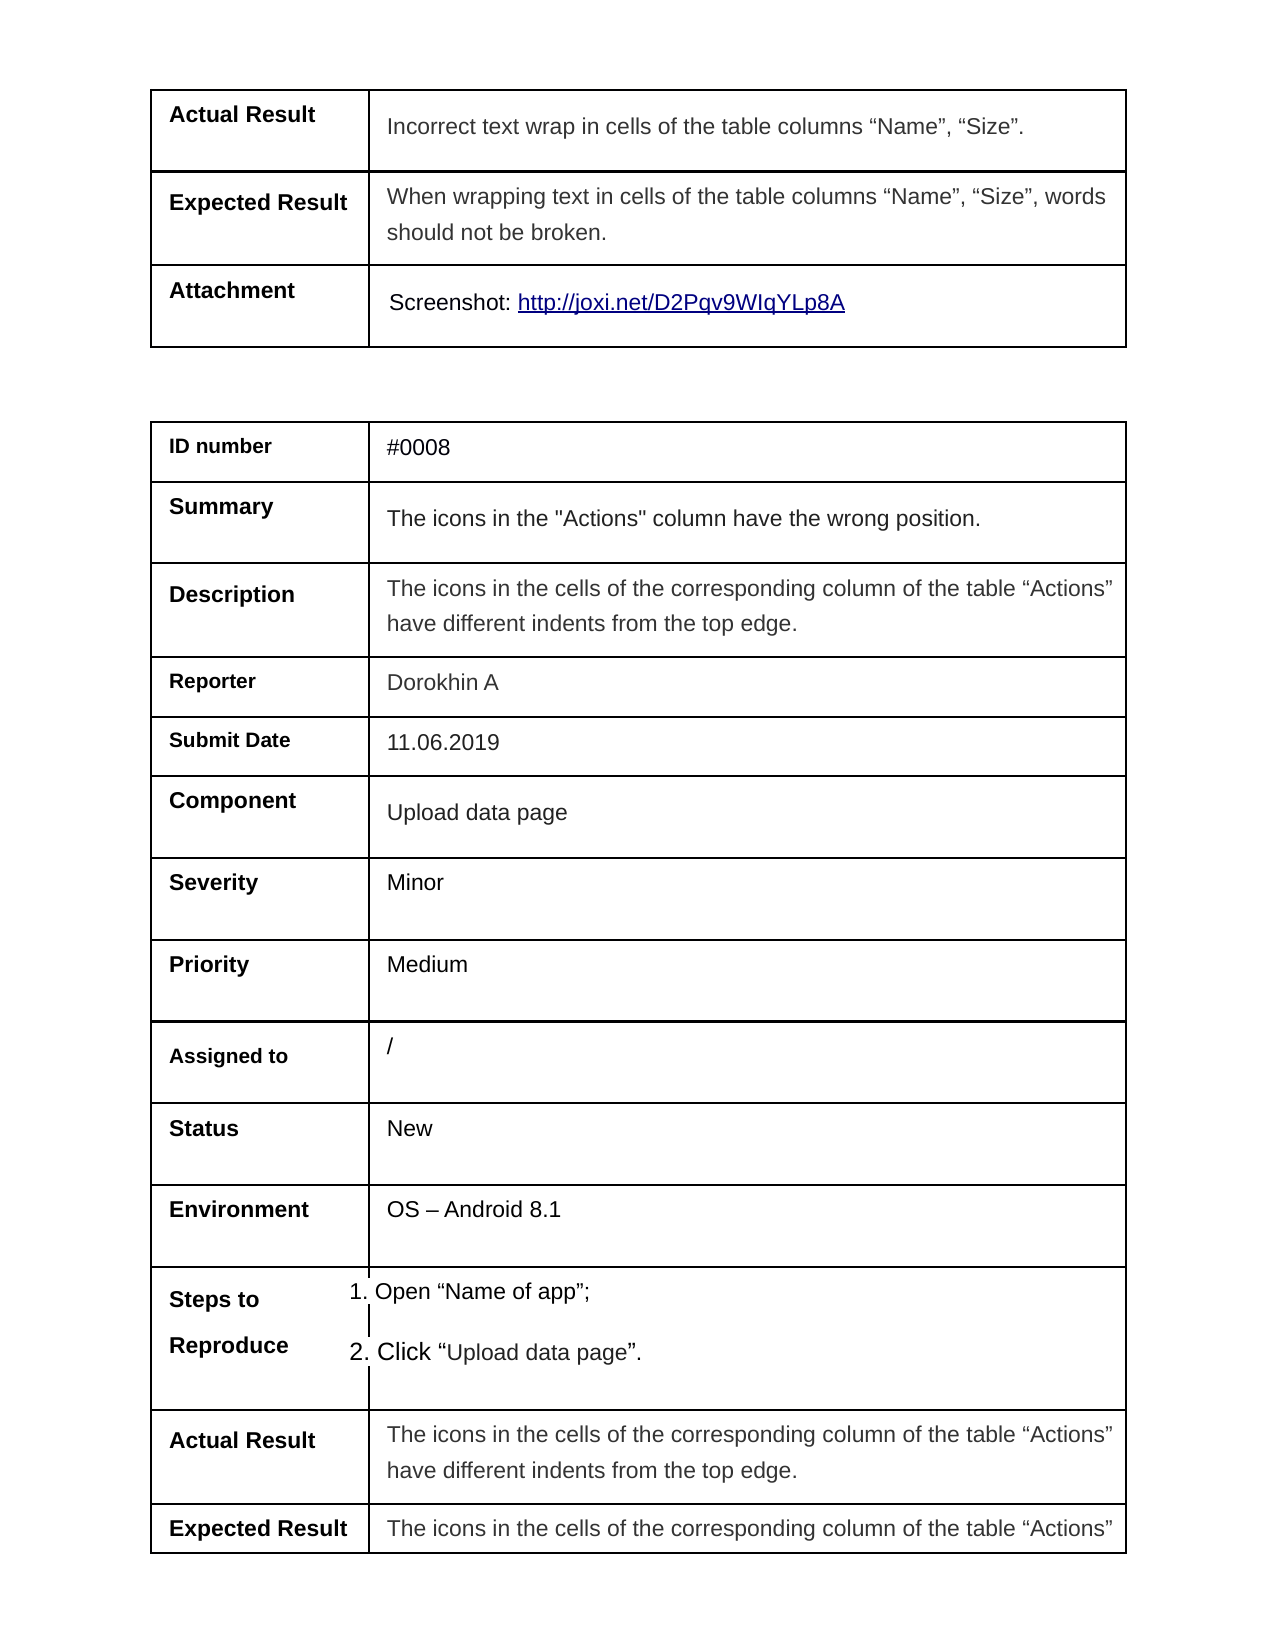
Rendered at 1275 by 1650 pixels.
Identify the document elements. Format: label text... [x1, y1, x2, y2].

table_cell Attachment [152, 266, 368, 346]
table_cell OS – Android 8.1 [370, 1186, 1125, 1266]
table_cell Actual Result [152, 91, 368, 170]
table_cell When wrapping text in cells of the table columns “Name”, “Size”, words should not be broken. [370, 173, 1125, 264]
table_cell Component [152, 777, 368, 857]
table_cell Screenshot: http://joxi.net/D2Pqv9WIqYLp8A [370, 266, 1125, 346]
table_cell Assigned to [152, 1023, 368, 1102]
table_cell New [370, 1104, 1125, 1184]
table_cell Submit Date [152, 718, 368, 775]
table_cell Steps to Reproduce [152, 1268, 368, 1409]
table_cell Environment [152, 1186, 368, 1266]
table_cell / [370, 1023, 1125, 1102]
table_header ID number [152, 423, 368, 481]
table_cell Expected Result [152, 173, 368, 264]
table_cell Severity [152, 859, 368, 938]
table_cell Minor [370, 859, 1125, 938]
table_cell 11.06.2019 [370, 718, 1125, 775]
table_cell Status [152, 1104, 368, 1184]
table_cell Dorokhin A [370, 658, 1125, 716]
table_cell Actual Result [152, 1411, 368, 1503]
table_cell 1. Open “Name of app”; 2. Click “Upload data page”. [370, 1268, 1125, 1409]
table_cell Expected Result [152, 1505, 368, 1552]
table_cell Upload data page [370, 777, 1125, 857]
table_cell The icons in the cells of the corresponding column of the table “Actions” have different indents from the top edge. [370, 1411, 1125, 1503]
table_cell Reporter [152, 658, 368, 716]
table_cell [370, 1505, 1125, 1552]
table_cell Description [152, 564, 368, 656]
table_cell Incorrect text wrap in cells of the table columns “Name”, “Size”. [370, 91, 1125, 170]
table_cell Priority [152, 941, 368, 1020]
table_cell The icons in the cells of the corresponding column of the table “Actions” have different indents from the top edge. [370, 564, 1125, 656]
table_cell The icons in the "Actions" column have the wrong position. [370, 483, 1125, 562]
table_cell Summary [152, 483, 368, 562]
table_header #0008 [370, 423, 1125, 481]
table_cell Medium [370, 941, 1125, 1020]
